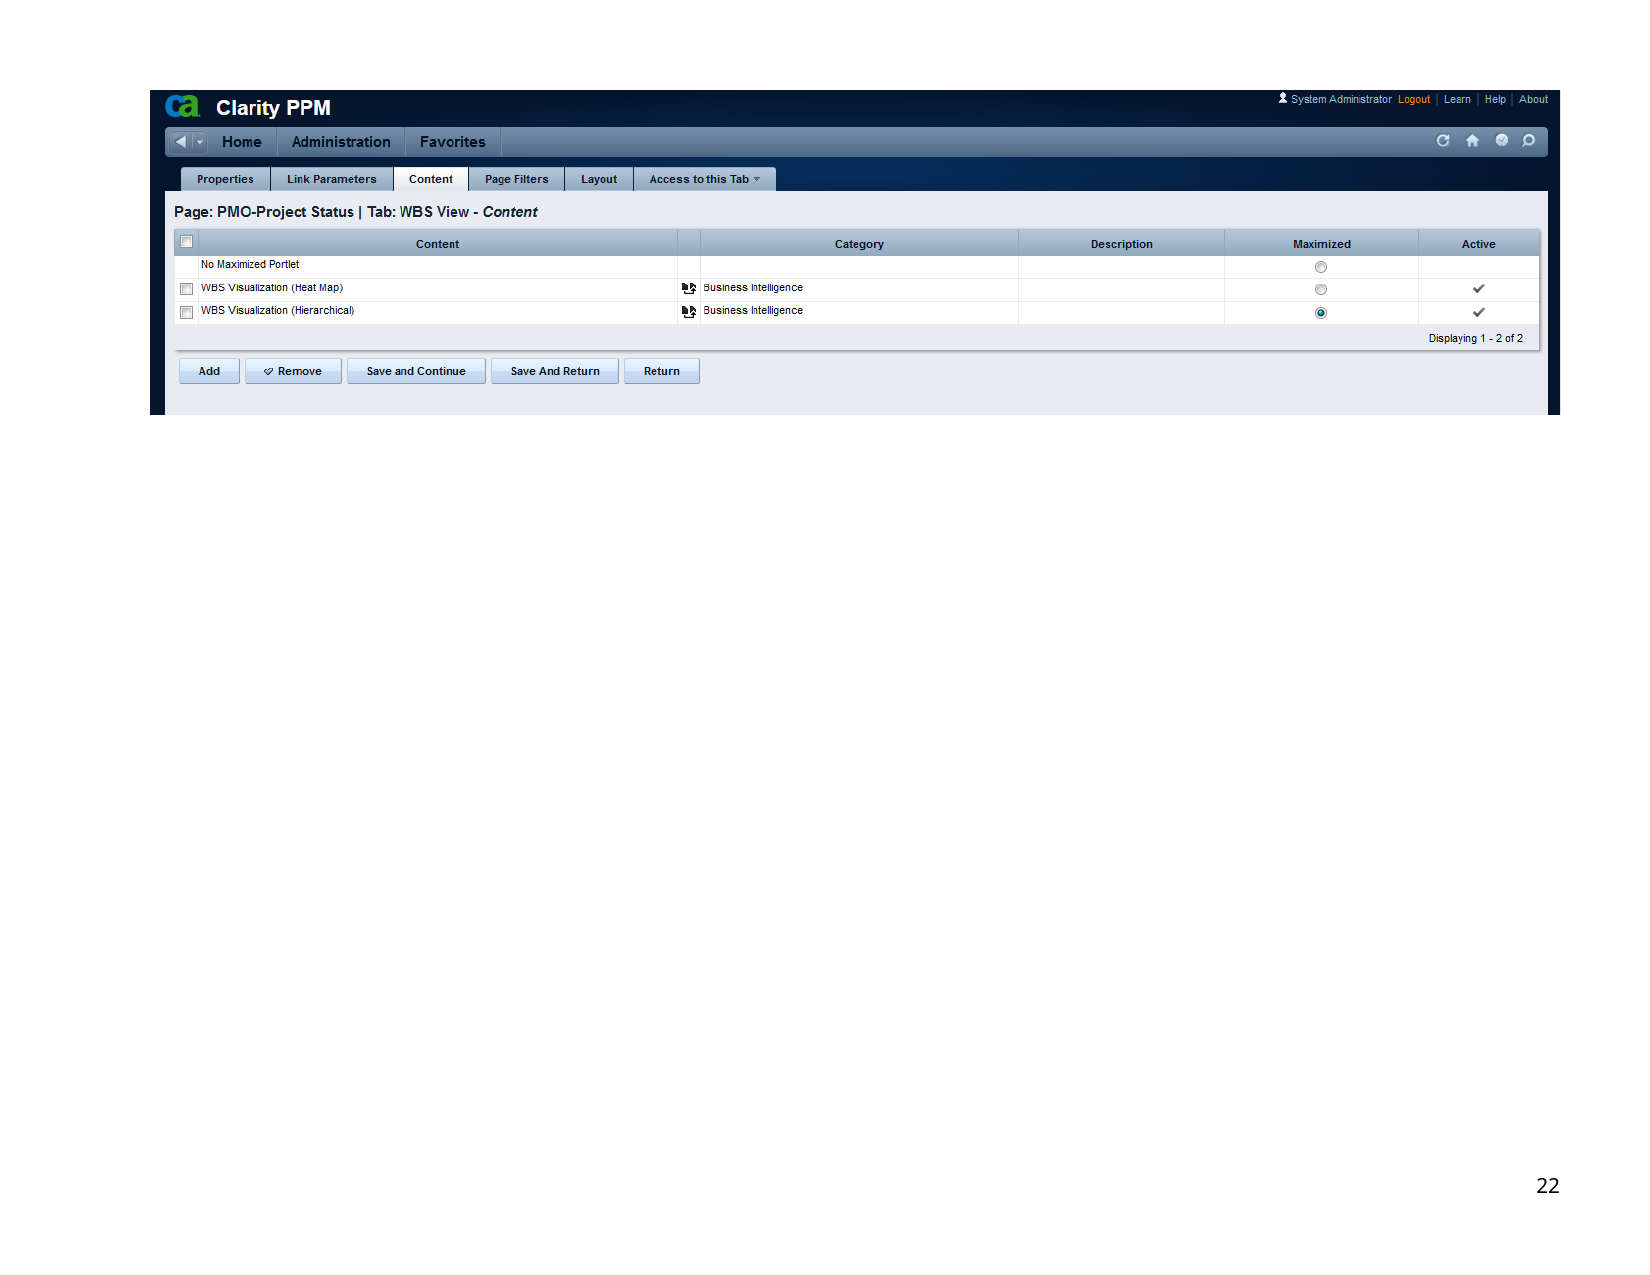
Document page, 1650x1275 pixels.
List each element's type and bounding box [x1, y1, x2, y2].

picture [150, 90, 1560, 415]
